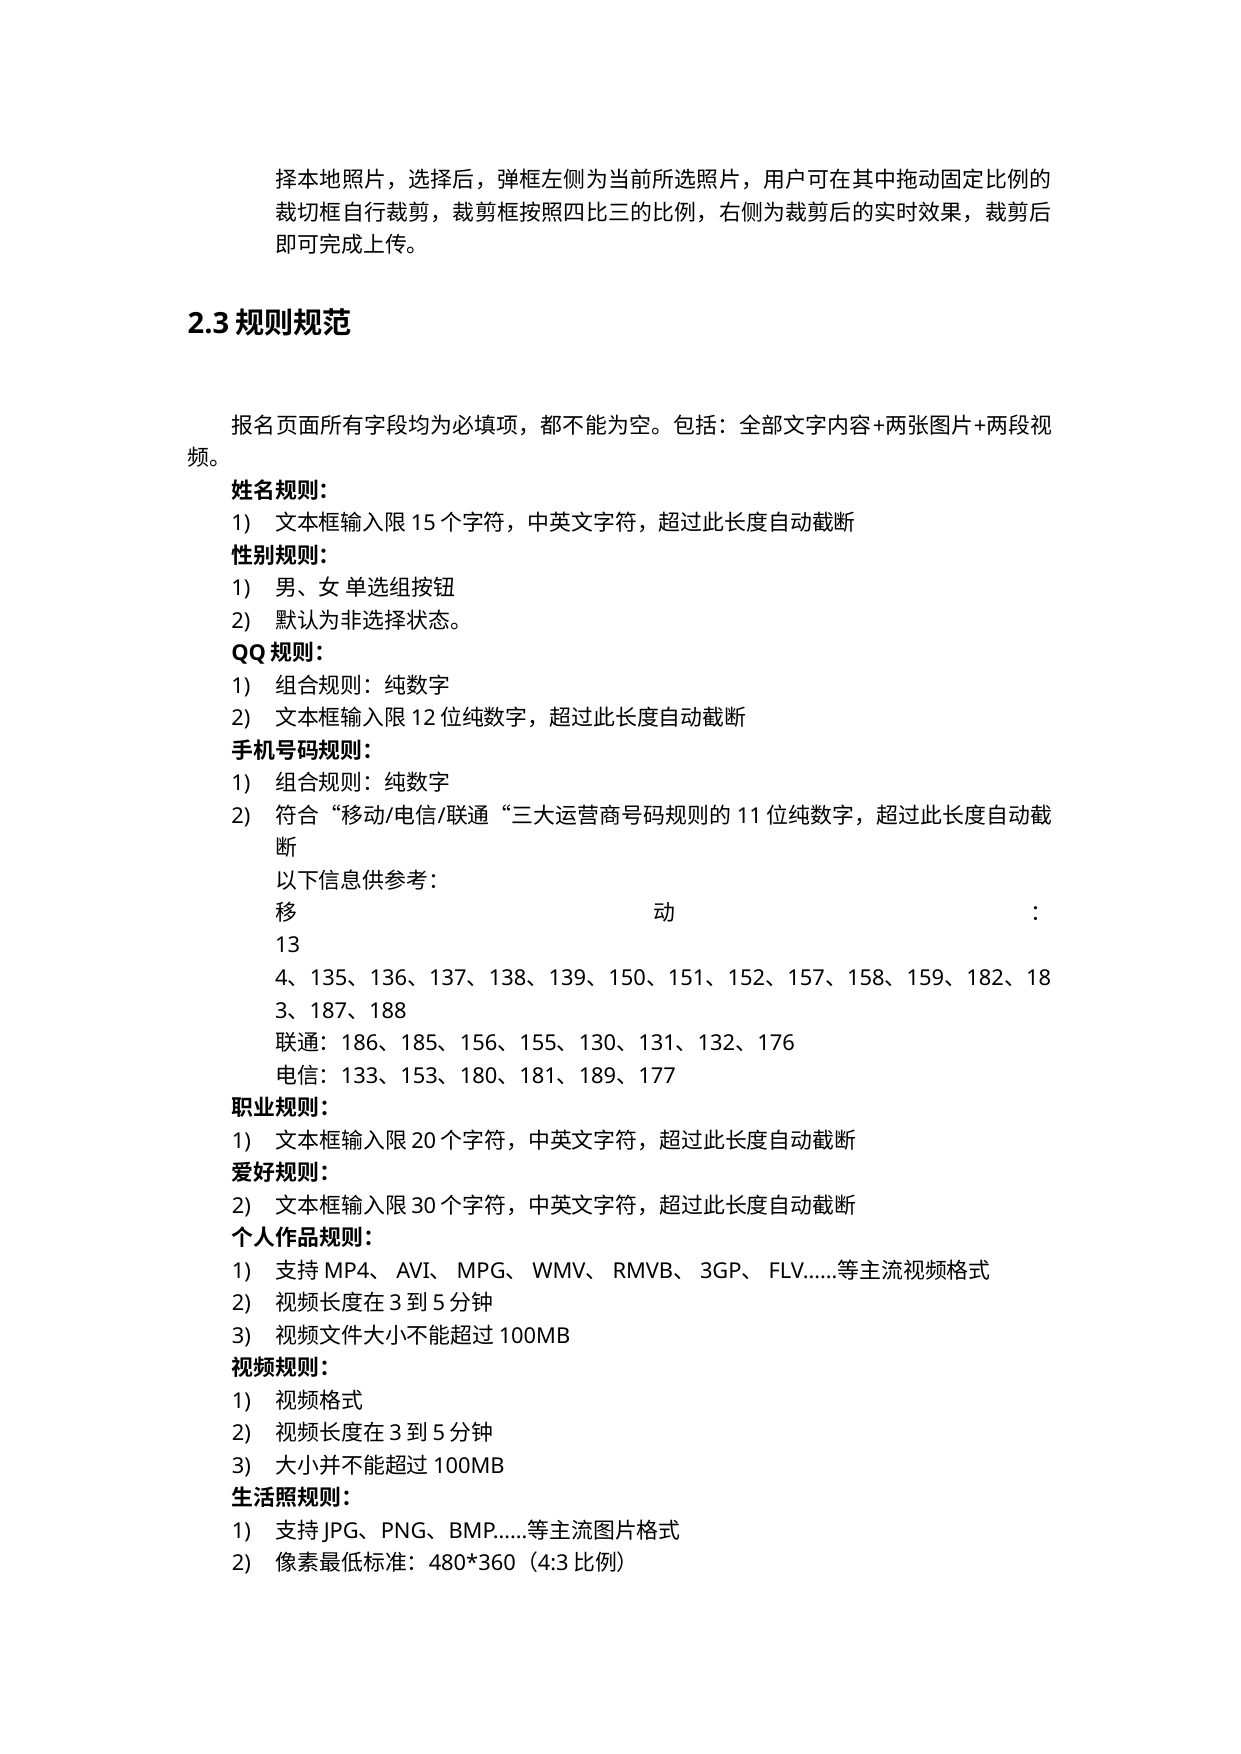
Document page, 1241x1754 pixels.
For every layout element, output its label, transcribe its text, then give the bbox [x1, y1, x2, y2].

text 性别规则： [231, 537, 1053, 570]
text 生活照规则： [232, 1480, 1053, 1512]
text 姓名规则： [187, 472, 1053, 505]
list 大小并不能超过100MB [232, 1447, 1053, 1480]
list 文本框输入限20个字符，中英文字符，超过此长度自动截断 [232, 1122, 1053, 1155]
list 支持JPG、PNG、BMP……等主流图片格式 [232, 1512, 1053, 1545]
list 视频文件大小不能超过100MB [232, 1317, 1053, 1350]
list 像素最低标准：480*360（4:3比例） [232, 1545, 1053, 1577]
text 爱好规则： [187, 1155, 1053, 1187]
list 文本框输入限30个字符，中英文字符，超过此长度自动截断 [232, 1187, 1053, 1220]
list 视频长度在3到5分钟 [232, 1415, 1053, 1447]
list 移动：134、135、136、137、138、139、150、151、152、157、158、159、182、183、187、188 [275, 895, 1053, 1025]
list 组合规则：纯数字 [231, 667, 1053, 700]
text 视频规则： [232, 1350, 1053, 1382]
text 职业规则： [187, 1090, 1053, 1122]
list 文本框输入限12位纯数字，超过此长度自动截断 [231, 700, 1053, 732]
text QQ规则： [231, 635, 1053, 667]
list 男、女 单选组按钮 [231, 570, 1053, 602]
list 视频格式 [232, 1382, 1053, 1415]
list 电信：133、153、180、181、189、177 [275, 1057, 1053, 1090]
list 组合规则：纯数字 [231, 765, 1053, 797]
list 支持MP4、 AVI、 MPG、 WMV、 RMVB、 3GP、 FLV……等主流视频格式 [232, 1252, 1053, 1285]
list 默认为非选择状态。 [231, 602, 1053, 635]
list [232, 162, 1053, 259]
list 符合“移动/电信/联通“三大运营商号码规则的11位纯数字，超过此长度自动截断 [231, 797, 1053, 862]
list 文本框输入限15个字符，中英文字符，超过此长度自动截断 [231, 505, 1053, 537]
text 个人作品规则： [232, 1220, 1053, 1252]
text 报名页面所有字段均为必填项，都不能为空。包括：全部文字内容+两张图片+两段视频。 [187, 407, 1053, 472]
list 视频长度在3到5分钟 [232, 1285, 1053, 1317]
subtitle 2.3规则规范 [187, 289, 1053, 354]
list 联通：186、185、156、155、130、131、132、176 [275, 1025, 1053, 1057]
list 以下信息供参考： [275, 862, 1053, 895]
text 手机号码规则： [231, 732, 1053, 765]
